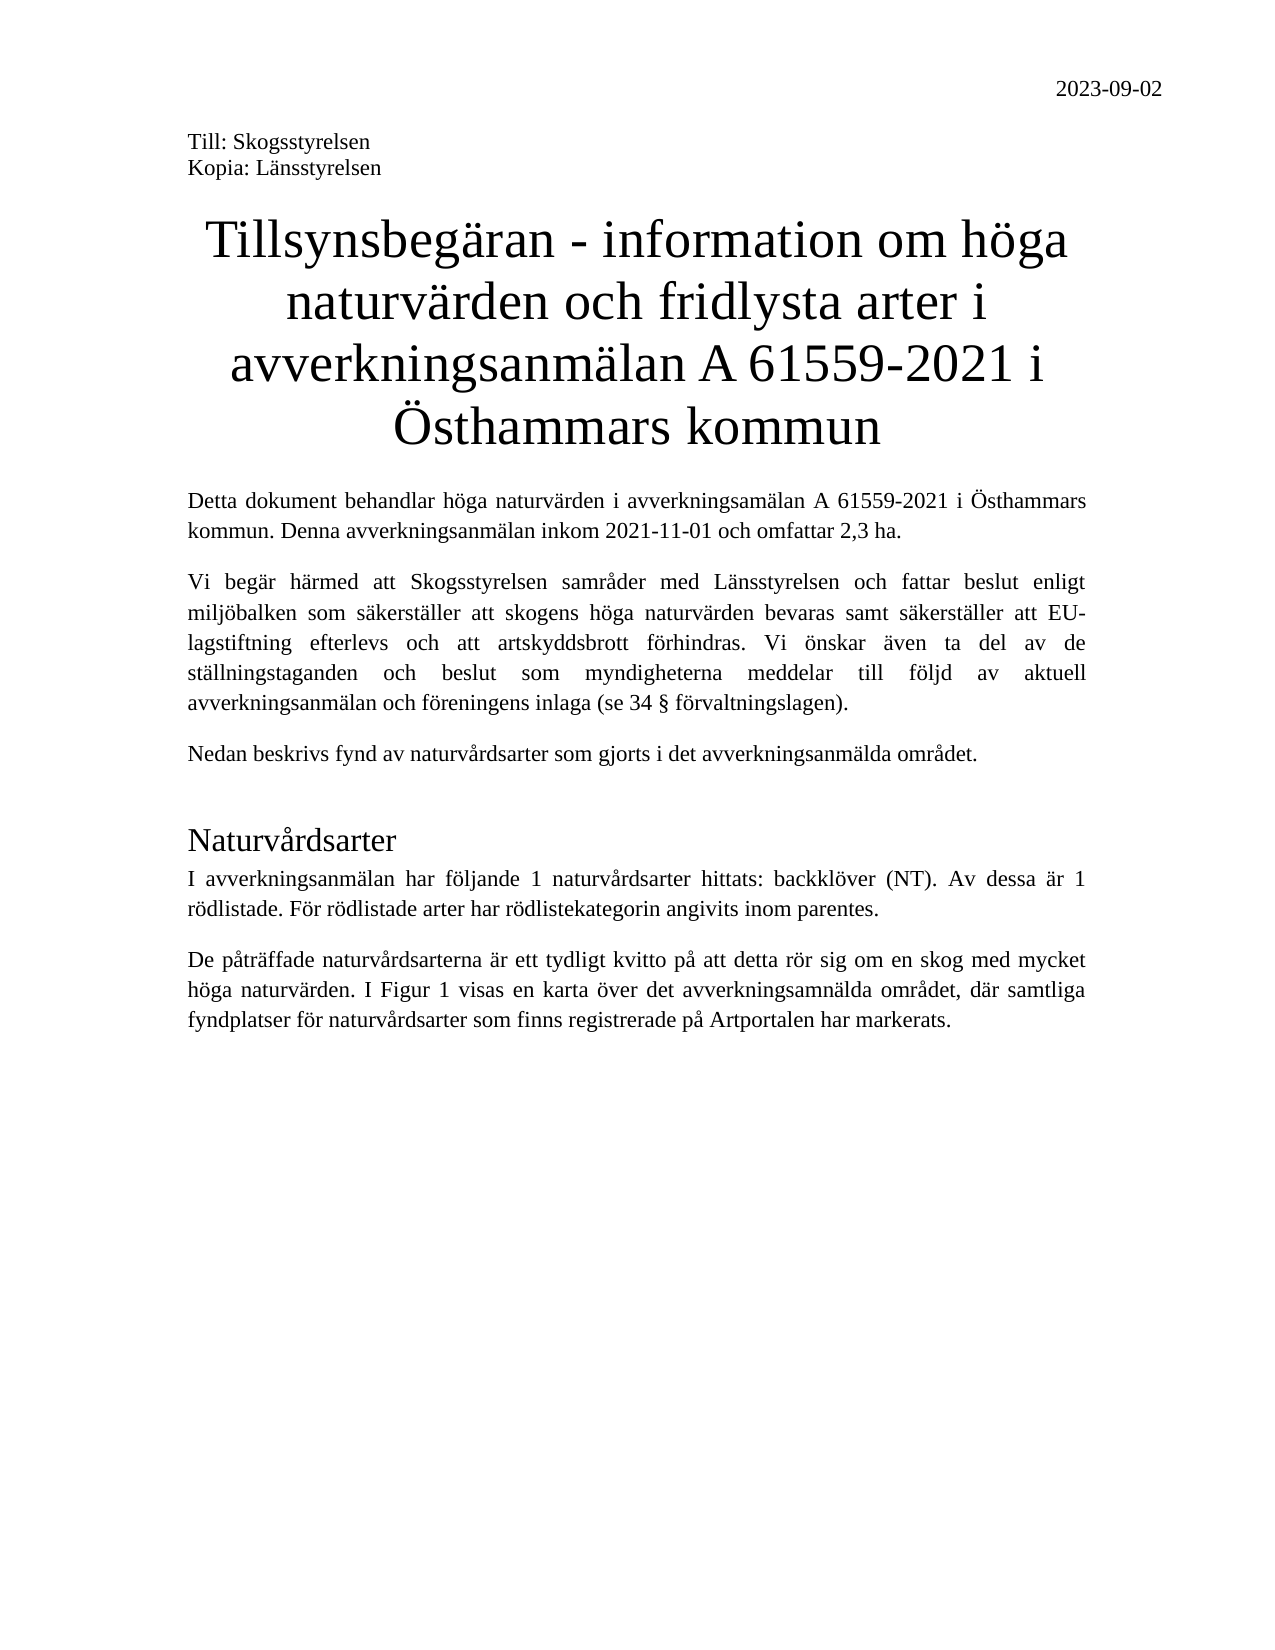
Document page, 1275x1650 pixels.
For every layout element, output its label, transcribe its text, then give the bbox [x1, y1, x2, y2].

text Detta dokument behandlar höga naturvärden i avverkningsamälan A 61559-2021 i Östhammars kommun. Denna avverkningsanmälan inkom 2021-11-01 och omfattar 2,3 ha. [187, 487, 1087, 544]
text Nedan beskrivs fynd av naturvårdsarter som gjorts i det avverkningsanmälda området. [187, 740, 1087, 767]
title Tillsynsbegäran - information om höga naturvärden och fridlysta arter i avverkningsanmälan A 61559-2021 i Östhammars kommun [187, 207, 1087, 456]
text De påträffade naturvårdsarterna är ett tydligt kvitto på att detta rör sig om en skog med mycket höga naturvärden. I Figur 1 visas en karta över det avverkningsamnälda området, där samtliga fyndplatser för naturvårdsarter som finns registrerade på Artportalen har markerats. [187, 946, 1087, 1033]
subtitle Naturvårdsarter [187, 821, 1087, 859]
text Vi begär härmed att Skogsstyrelsen samråder med Länsstyrelsen och fattar beslut enligt miljöbalken som säkerställer att skogens höga naturvärden bevaras samt säkerställer att EU-lagstiftning efterlevs och att artskyddsbrott förhindras. Vi önskar även ta del av de ställningstaganden och beslut som myndigheterna meddelar till följd av aktuell avverkningsanmälan och föreningens inlaga (se 34 § förvaltningslagen). [187, 568, 1087, 716]
text I avverkningsanmälan har följande 1 naturvårdsarter hittats: backklöver (NT). Av dessa är 1 rödlistade. För rödlistade arter har rödlistekategorin angivits inom parentes. [187, 864, 1087, 921]
